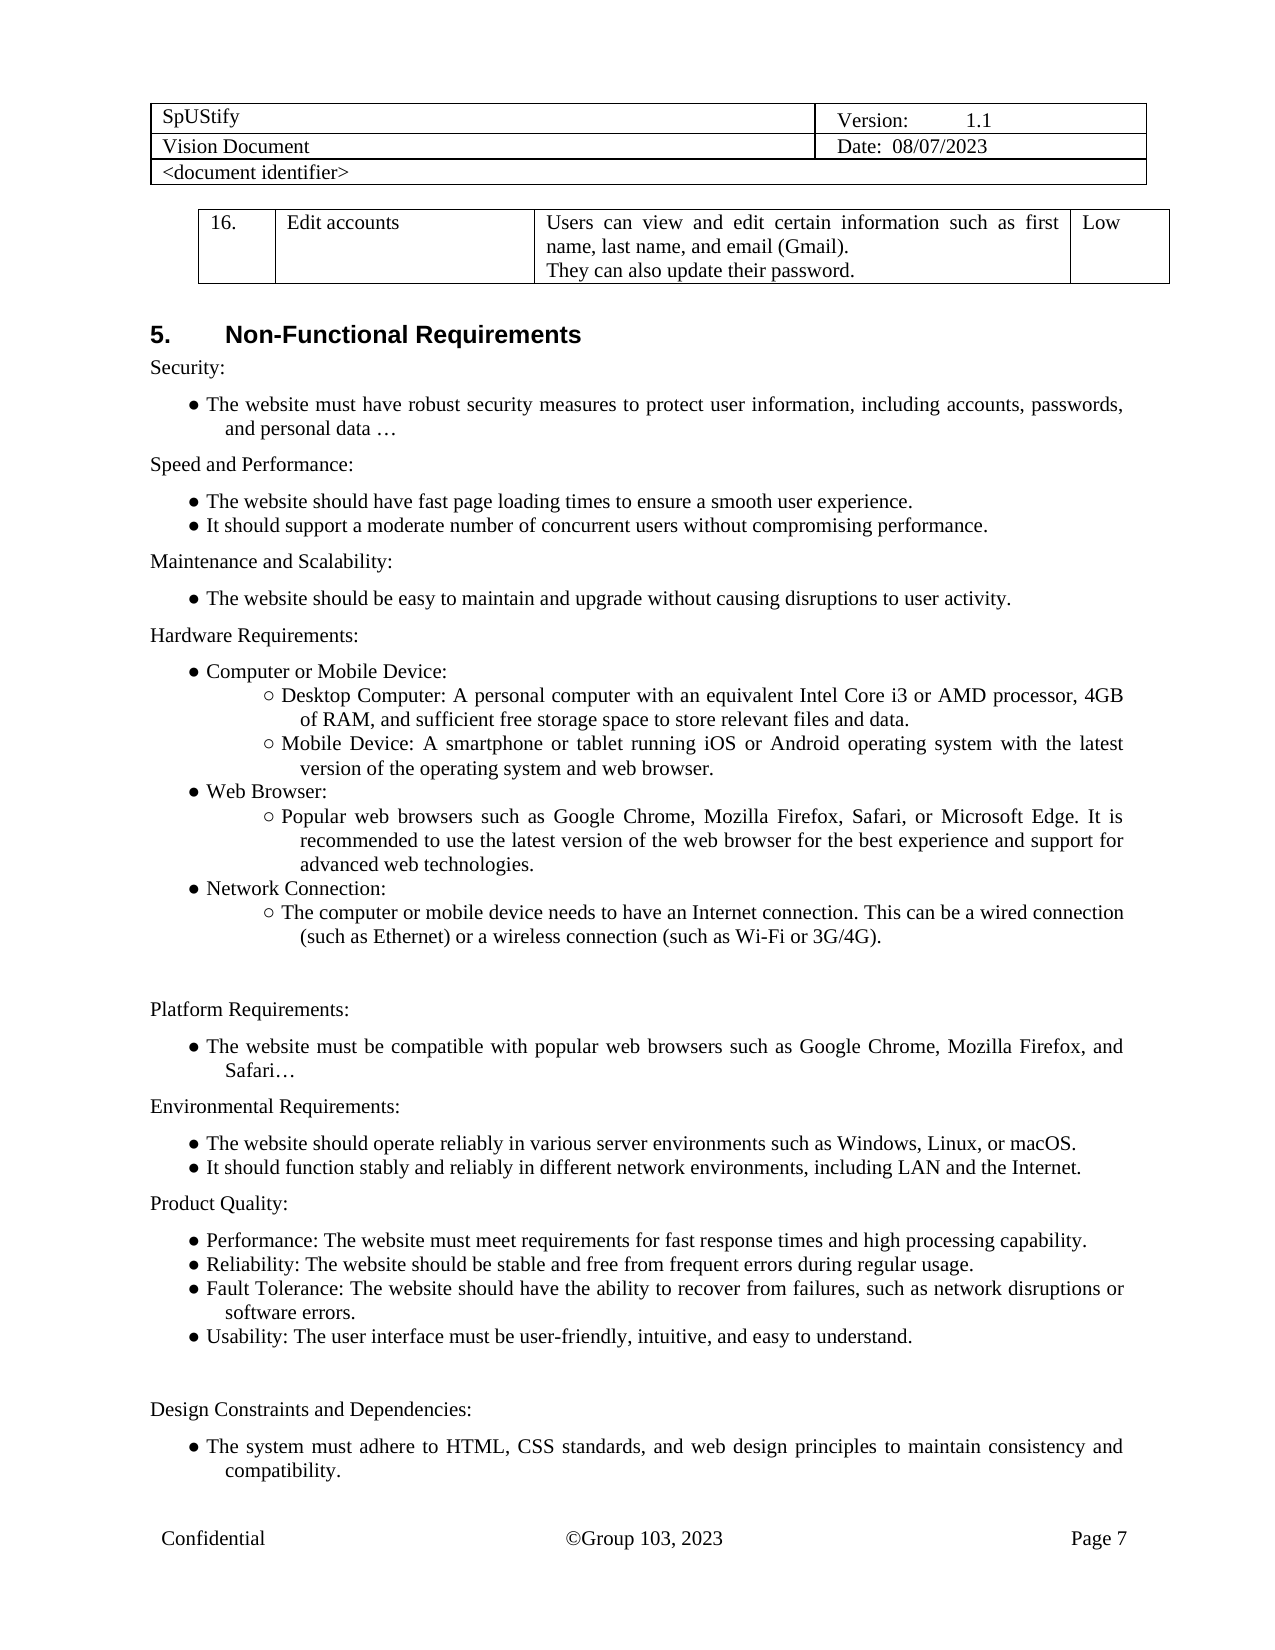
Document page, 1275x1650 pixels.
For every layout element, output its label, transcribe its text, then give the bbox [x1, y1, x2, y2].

text Environmental Requirements: [150, 1094, 1125, 1118]
list The website should be easy to maintain and upgrade without causing disruptions to user activity. [187, 586, 1125, 610]
text Platform Requirements: [150, 997, 1125, 1021]
list Web Browser: [187, 779, 1125, 803]
text Hardware Requirements: [150, 623, 1125, 647]
text Maintenance and Scalability: [150, 549, 1125, 573]
list Reliability: The website should be stable and free from frequent errors during regular usage. [187, 1252, 1125, 1276]
list Performance: The website must meet requirements for fast response times and high processing capability. [187, 1228, 1125, 1252]
table_cell Low [1071, 210, 1169, 282]
list It should support a moderate number of concurrent users without compromising performance. [187, 513, 1125, 537]
text Security: [150, 355, 1125, 379]
list Computer or Mobile Device: [187, 659, 1125, 683]
table_cell Users can view and edit certain information such as first name, last name, and email (Gmail). They can also update their password. [535, 210, 1070, 282]
table_cell 16. [199, 210, 275, 282]
list Network Connection: [187, 876, 1125, 900]
list The website should operate reliably in various server environments such as Windows, Linux, or macOS. [187, 1131, 1125, 1155]
list The website should have fast page loading times to ensure a smooth user experience. [187, 489, 1125, 513]
list The computer or mobile device needs to have an Internet connection. This can be a wired connection (such as Ethernet) or a wireless connection (such as Wi-Fi or 3G/4G). [262, 900, 1125, 948]
list It should function stably and reliably in different network environments, including LAN and the Internet. [187, 1155, 1125, 1179]
list The website must be compatible with popular web browsers such as Google Chrome, Mozilla Firefox, and Safari… [187, 1033, 1125, 1082]
subtitle Non-Functional Requirements [150, 320, 1125, 349]
list Usability: The user interface must be user-friendly, intuitive, and easy to understand. [187, 1324, 1125, 1348]
list Fault Tolerance: The website should have the ability to recover from failures, such as network disruptions or software errors. [187, 1276, 1125, 1324]
list The system must adhere to HTML, CSS standards, and web design principles to maintain consistency and compatibility. [187, 1434, 1125, 1482]
list Mobile Device: A smartphone or tablet running iOS or Android operating system with the latest version of the operating system and web browser. [262, 731, 1125, 779]
list The website must have robust security measures to protect user information, including accounts, passwords, and personal data … [187, 392, 1125, 440]
table_cell Edit accounts [276, 210, 534, 282]
text Speed and Performance: [150, 452, 1125, 476]
list Desktop Computer: A personal computer with an equivalent Intel Core i3 or AMD processor, 4GB of RAM, and sufficient free storage space to store relevant files and data. [262, 683, 1125, 731]
list Popular web browsers such as Google Chrome, Mozilla Firefox, Safari, or Microsoft Edge. It is recommended to use the latest version of the web browser for the best experience and support for advanced web technologies. [262, 803, 1125, 876]
text Product Quality: [150, 1191, 1125, 1215]
text Design Constraints and Dependencies: [150, 1397, 1125, 1421]
